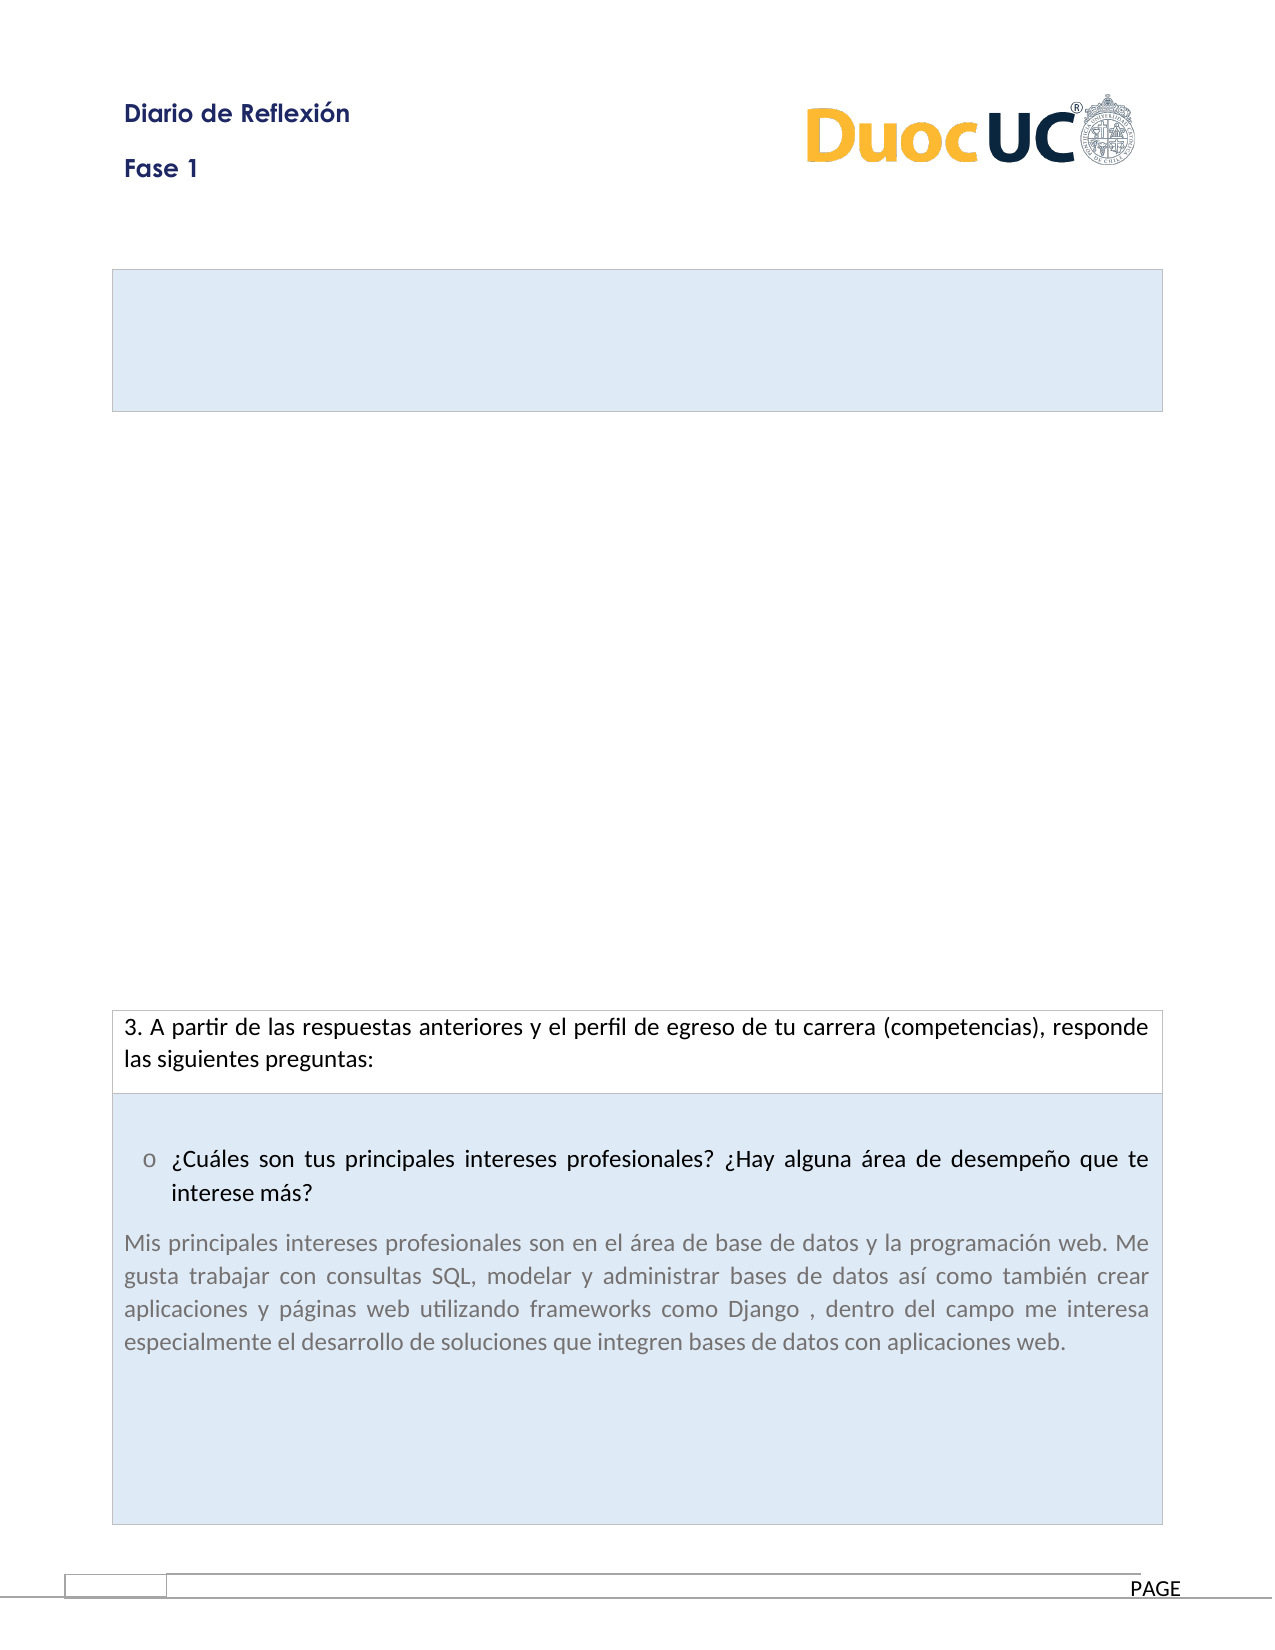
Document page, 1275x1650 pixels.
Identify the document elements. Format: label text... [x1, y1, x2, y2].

table_header 3. A partir de las respuestas anteriores y el perfil de egreso de tu carrera (competencias), responde las siguientes preguntas: [113, 1011, 1162, 1093]
picture [807, 94, 1135, 165]
